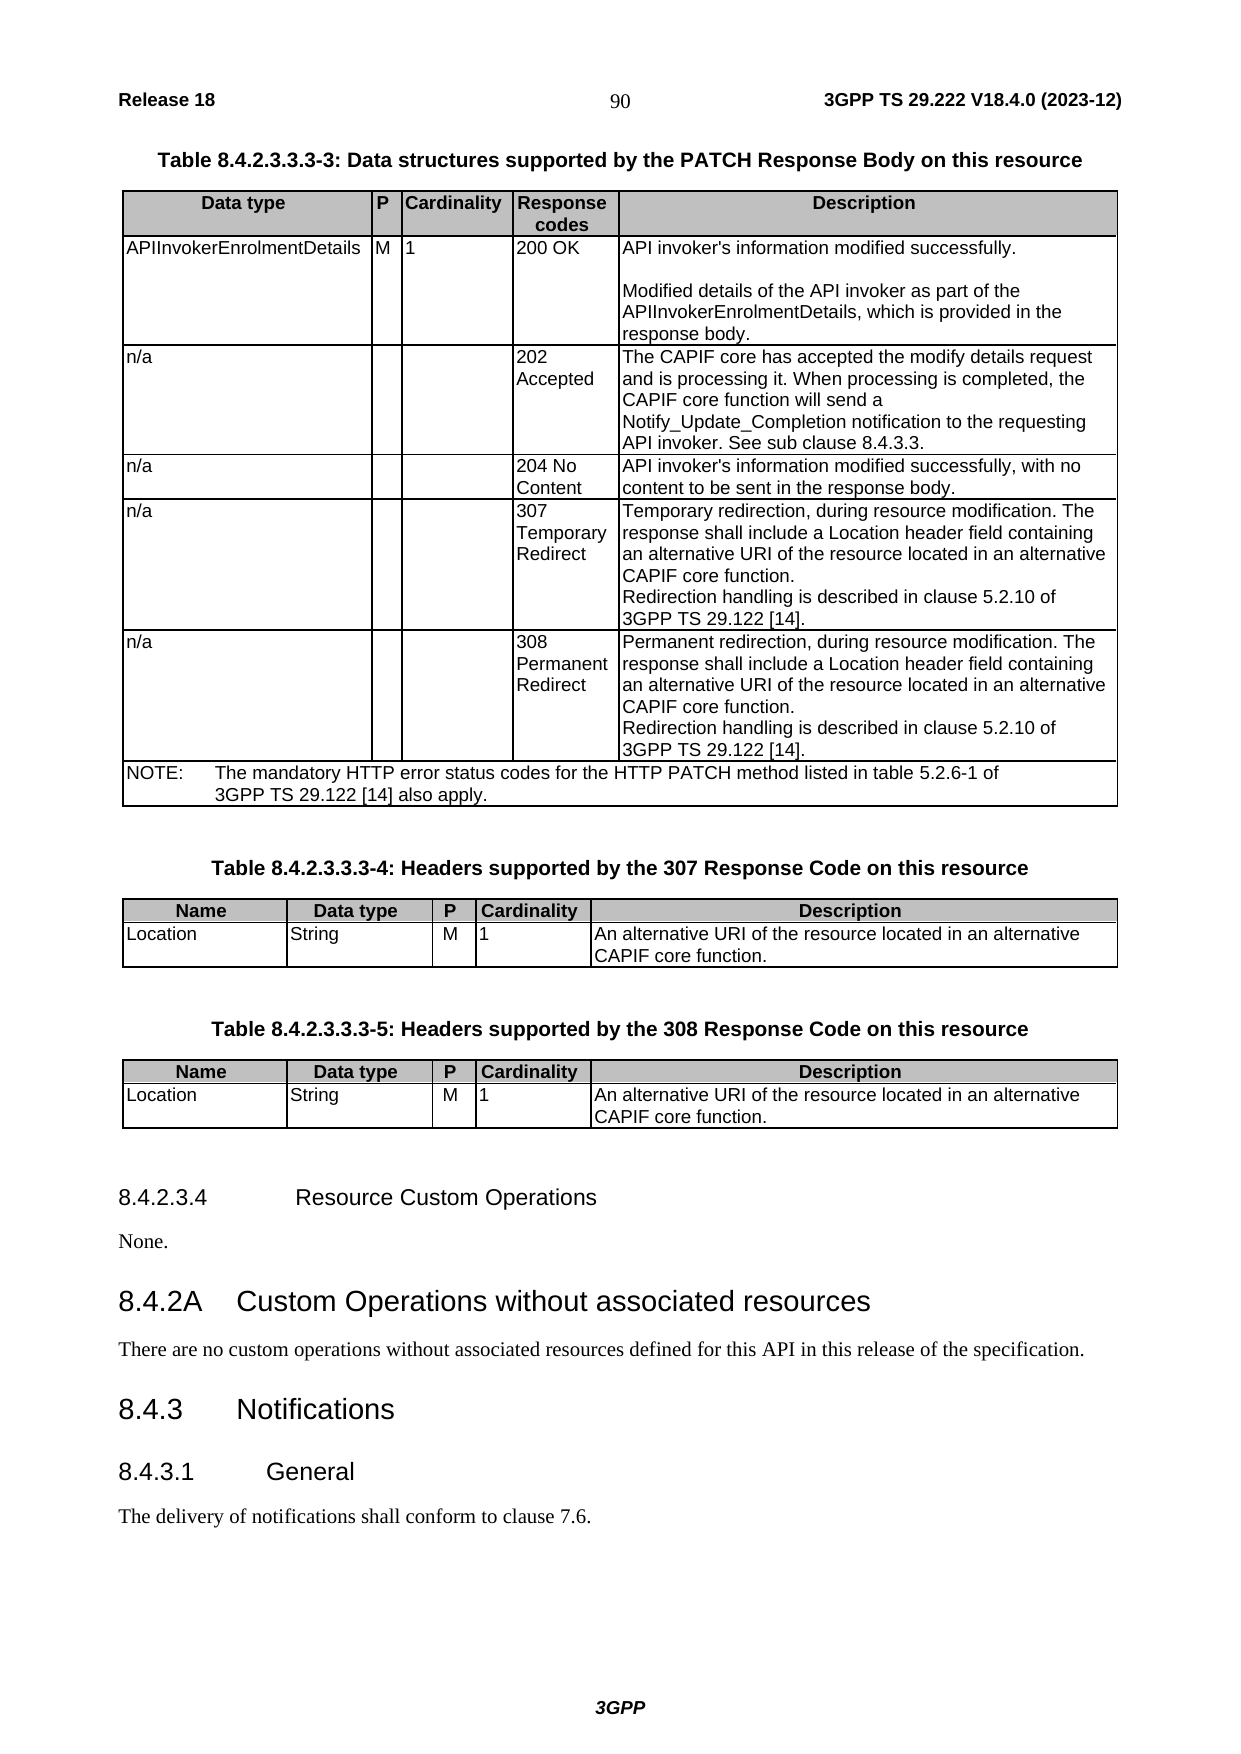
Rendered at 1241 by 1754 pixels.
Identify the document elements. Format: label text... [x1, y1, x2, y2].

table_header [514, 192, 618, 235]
subtitle 8.4.3.1 General [118, 1457, 1122, 1486]
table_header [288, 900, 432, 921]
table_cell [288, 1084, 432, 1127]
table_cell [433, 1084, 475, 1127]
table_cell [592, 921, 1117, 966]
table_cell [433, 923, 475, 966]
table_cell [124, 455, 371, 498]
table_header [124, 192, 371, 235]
subtitle 8.4.2.3.4 Resource Custom Operations [118, 1184, 1122, 1210]
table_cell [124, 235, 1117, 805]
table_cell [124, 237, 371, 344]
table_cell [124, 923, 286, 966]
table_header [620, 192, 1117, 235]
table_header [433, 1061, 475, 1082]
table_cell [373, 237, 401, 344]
text The delivery of notifications shall conform to clause 7.6. [118, 1504, 1122, 1528]
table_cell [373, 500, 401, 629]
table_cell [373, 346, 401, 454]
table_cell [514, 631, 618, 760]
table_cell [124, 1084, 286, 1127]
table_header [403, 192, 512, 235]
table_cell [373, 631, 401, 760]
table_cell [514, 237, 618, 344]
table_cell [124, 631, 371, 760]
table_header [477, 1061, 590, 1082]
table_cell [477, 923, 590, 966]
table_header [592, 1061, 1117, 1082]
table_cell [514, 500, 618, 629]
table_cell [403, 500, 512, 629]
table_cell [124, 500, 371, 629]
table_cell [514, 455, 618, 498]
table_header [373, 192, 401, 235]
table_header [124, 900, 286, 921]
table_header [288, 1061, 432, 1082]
text Table 8.4.2.3.3.3-5: Headers supported by the 308 Response Code on this resource [118, 1017, 1122, 1041]
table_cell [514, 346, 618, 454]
text None. [118, 1229, 1122, 1253]
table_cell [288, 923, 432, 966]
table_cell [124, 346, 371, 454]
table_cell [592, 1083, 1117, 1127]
text There are no custom operations without associated resources defined for this API in this release of the specification. [118, 1337, 1122, 1361]
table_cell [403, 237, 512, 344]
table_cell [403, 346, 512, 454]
subtitle 8.4.2A Custom Operations without associated resources [118, 1284, 1122, 1318]
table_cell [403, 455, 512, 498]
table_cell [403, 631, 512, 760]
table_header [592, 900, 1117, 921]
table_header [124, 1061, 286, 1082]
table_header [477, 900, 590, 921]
text Table 8.4.2.3.3.3-4: Headers supported by the 307 Response Code on this resource [118, 856, 1122, 879]
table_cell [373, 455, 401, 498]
subtitle 8.4.3 Notifications [118, 1392, 1122, 1426]
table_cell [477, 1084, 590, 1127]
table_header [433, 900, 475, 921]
text Table 8.4.2.3.3.3-3: Data structures supported by the PATCH Response Body on this resource [118, 147, 1122, 171]
